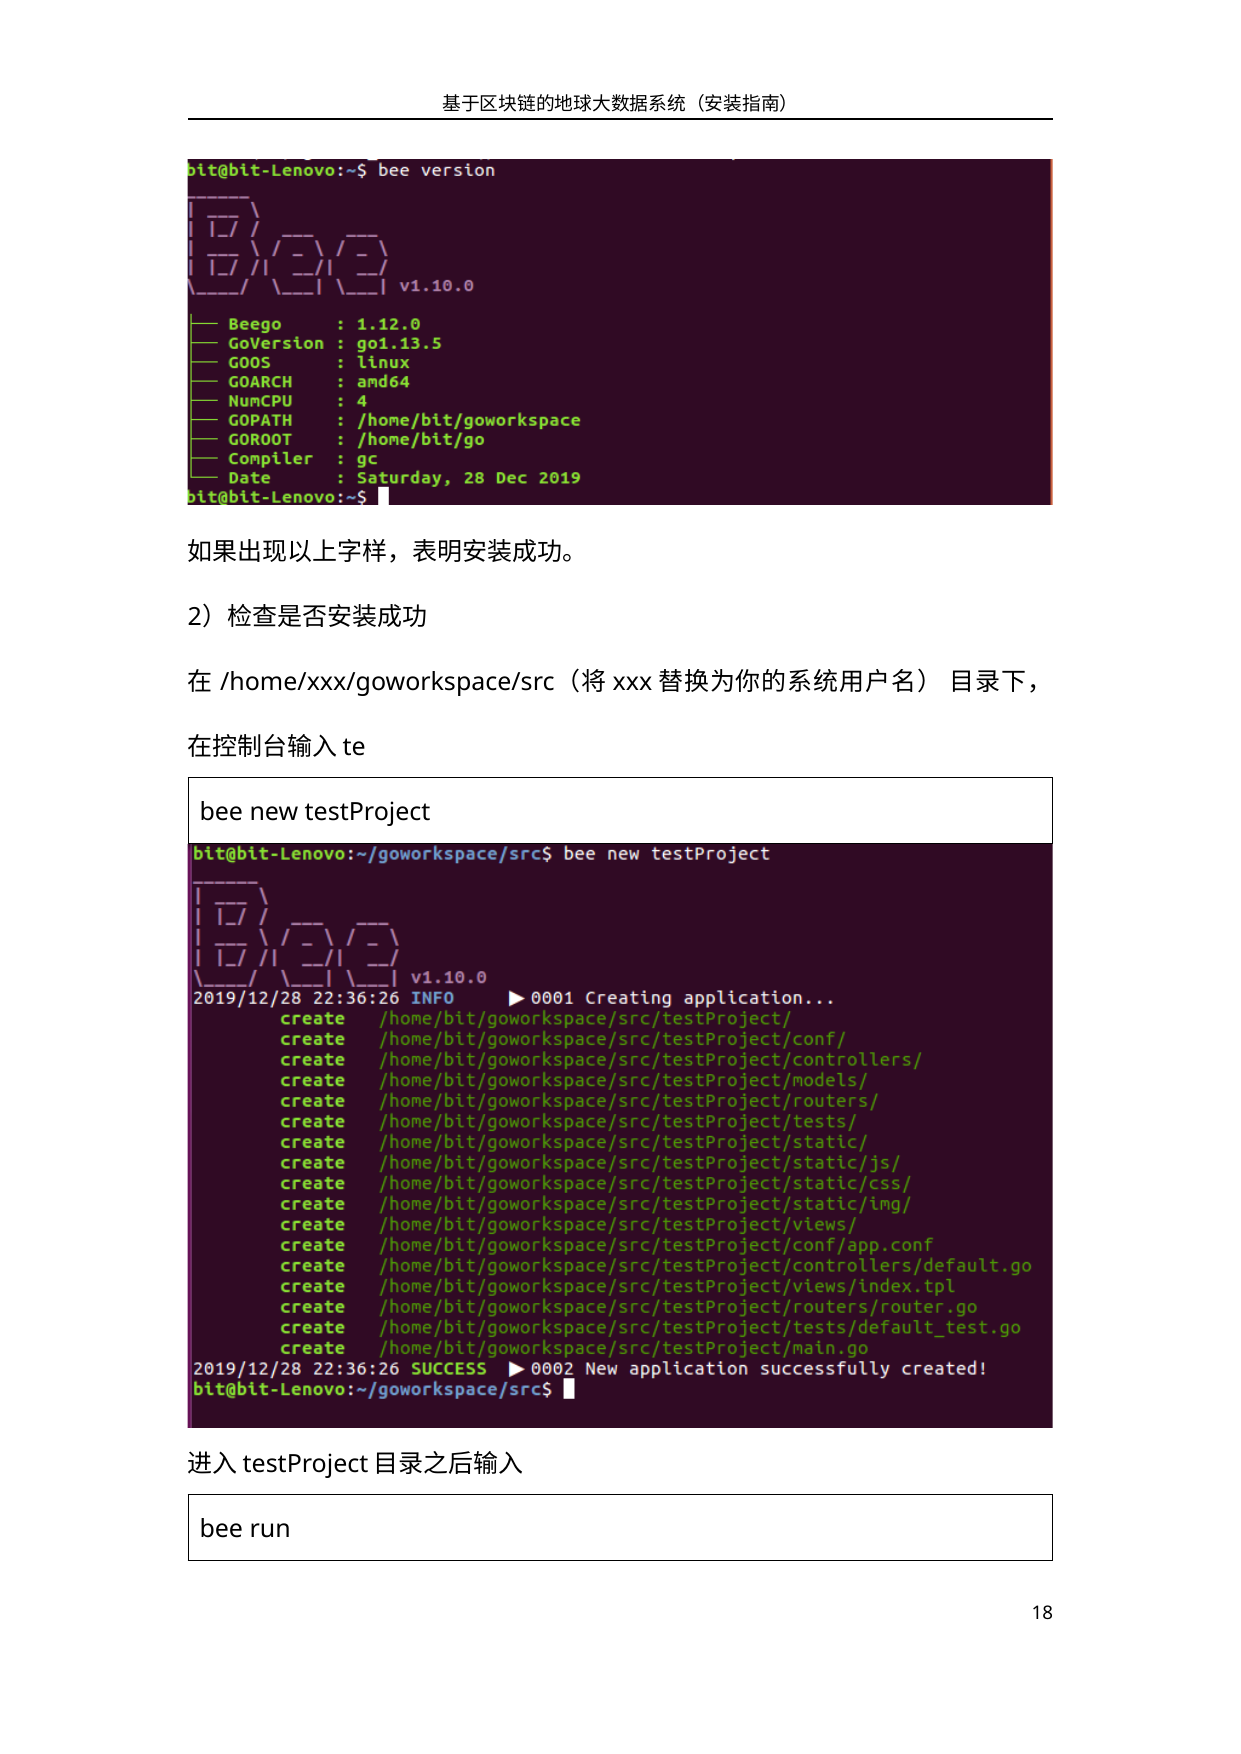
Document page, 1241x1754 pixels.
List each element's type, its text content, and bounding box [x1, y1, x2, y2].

picture [187, 159, 1053, 505]
table_header bee new testProject [189, 778, 1052, 843]
text 2）检查是否安装成功 [187, 582, 1053, 647]
picture [187, 844, 1053, 1428]
text 如果出现以上字样，表明安装成功。 [187, 517, 1053, 582]
table_header bee run [189, 1495, 1052, 1560]
text 进入testProject目录之后输入 [187, 1429, 1053, 1494]
text 在 /home/xxx/goworkspace/src（将xxx替换为你的系统用户名） 目录下，在控制台输入te [187, 647, 1053, 777]
